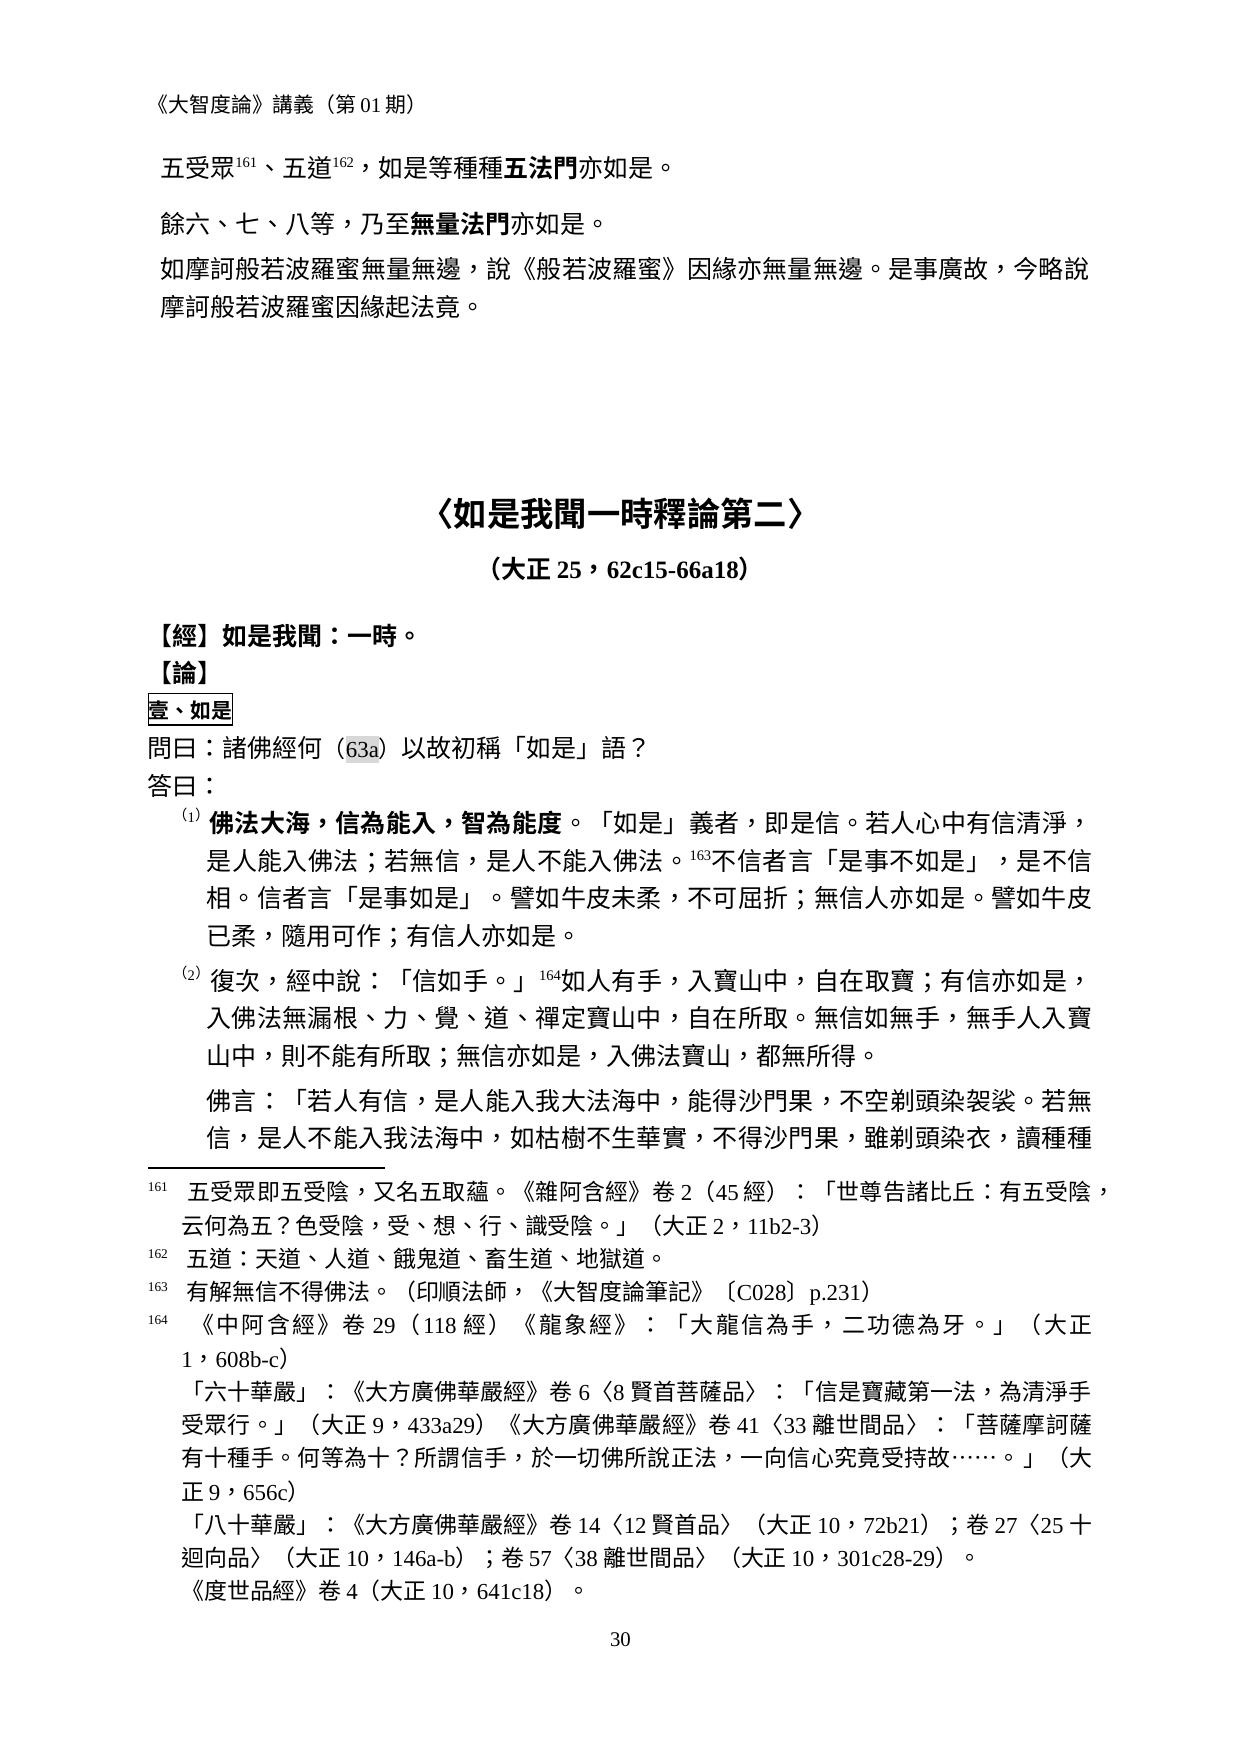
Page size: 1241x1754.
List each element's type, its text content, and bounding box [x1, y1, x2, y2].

text （2）復次，經中說：「信如手。」如人有手，入寶山中，自在取寶；有信亦如是，入佛法無漏根、力、覺、道、禪定寶山中，自在所取。無信如無手，無手人入寶山中，則不能有所取；無信亦如是，入佛法寶山，都無所得。 [173, 961, 1092, 1073]
text 佛言：「若人有信，是人能入我大法海中，能得沙門果，不空剃頭染袈裟。若無信，是人不能入我法海中，如枯樹不生華實，不得沙門果，雖剃頭染衣，讀種種經，能難能答，於佛法中空無所得。」以是故，如是義在佛法初，善信相故。 [206, 1081, 1092, 1156]
text 問曰：諸佛經何（63a）以故初稱「如是」語？ [148, 728, 1092, 766]
text 答曰： [148, 766, 1092, 803]
text 五受眾、五道，如是等種種五法門亦如是。 [160, 148, 1092, 185]
text 餘六、七、八等，乃至無量法門亦如是。 [160, 204, 1092, 241]
text （大正25，62c15-66a18） [148, 549, 1092, 586]
text 如摩訶般若波羅蜜無量無邊，說《般若波羅蜜》因緣亦無量無邊。是事廣故，今略說摩訶般若波羅蜜因緣起法竟。 [160, 249, 1092, 324]
text 【經】如是我聞：一時。 [148, 616, 1092, 653]
text 〈如是我聞一時釋論第二〉 [148, 474, 1092, 549]
text （1）佛法大海，信為能入，智為能度。「如是」義者，即是信。若人心中有信清淨，是人能入佛法；若無信，是人不能入佛法。不信者言「是事不如是」，是不信相。信者言「是事如是」。譬如牛皮未柔，不可屈折；無信人亦如是。譬如牛皮已柔，隨用可作；有信人亦如是。 [173, 803, 1092, 953]
text 壹、如是 [148, 691, 1092, 728]
text 【論】 [148, 653, 1092, 691]
